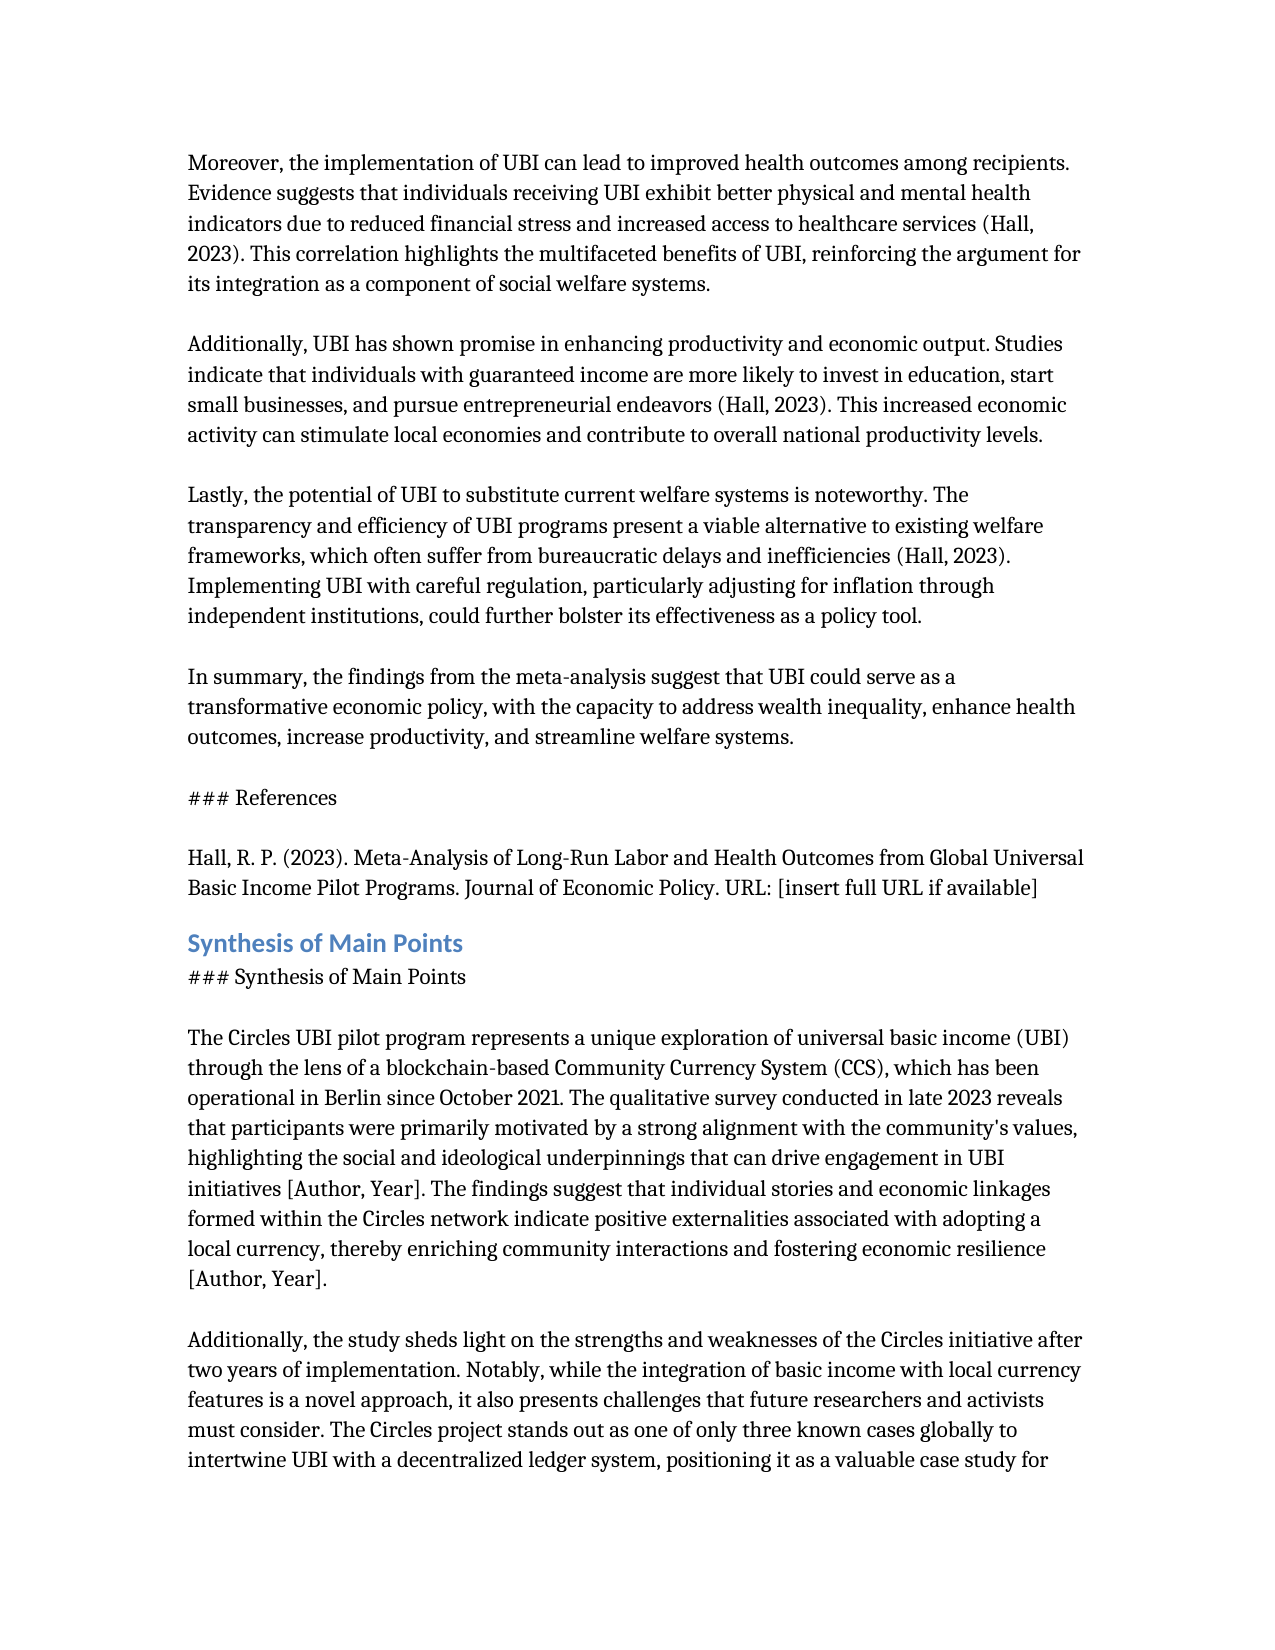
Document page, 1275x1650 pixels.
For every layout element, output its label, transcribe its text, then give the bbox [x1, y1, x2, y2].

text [187, 964, 1087, 1474]
subtitle Synthesis of Main Points [187, 926, 1087, 959]
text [187, 150, 1087, 901]
